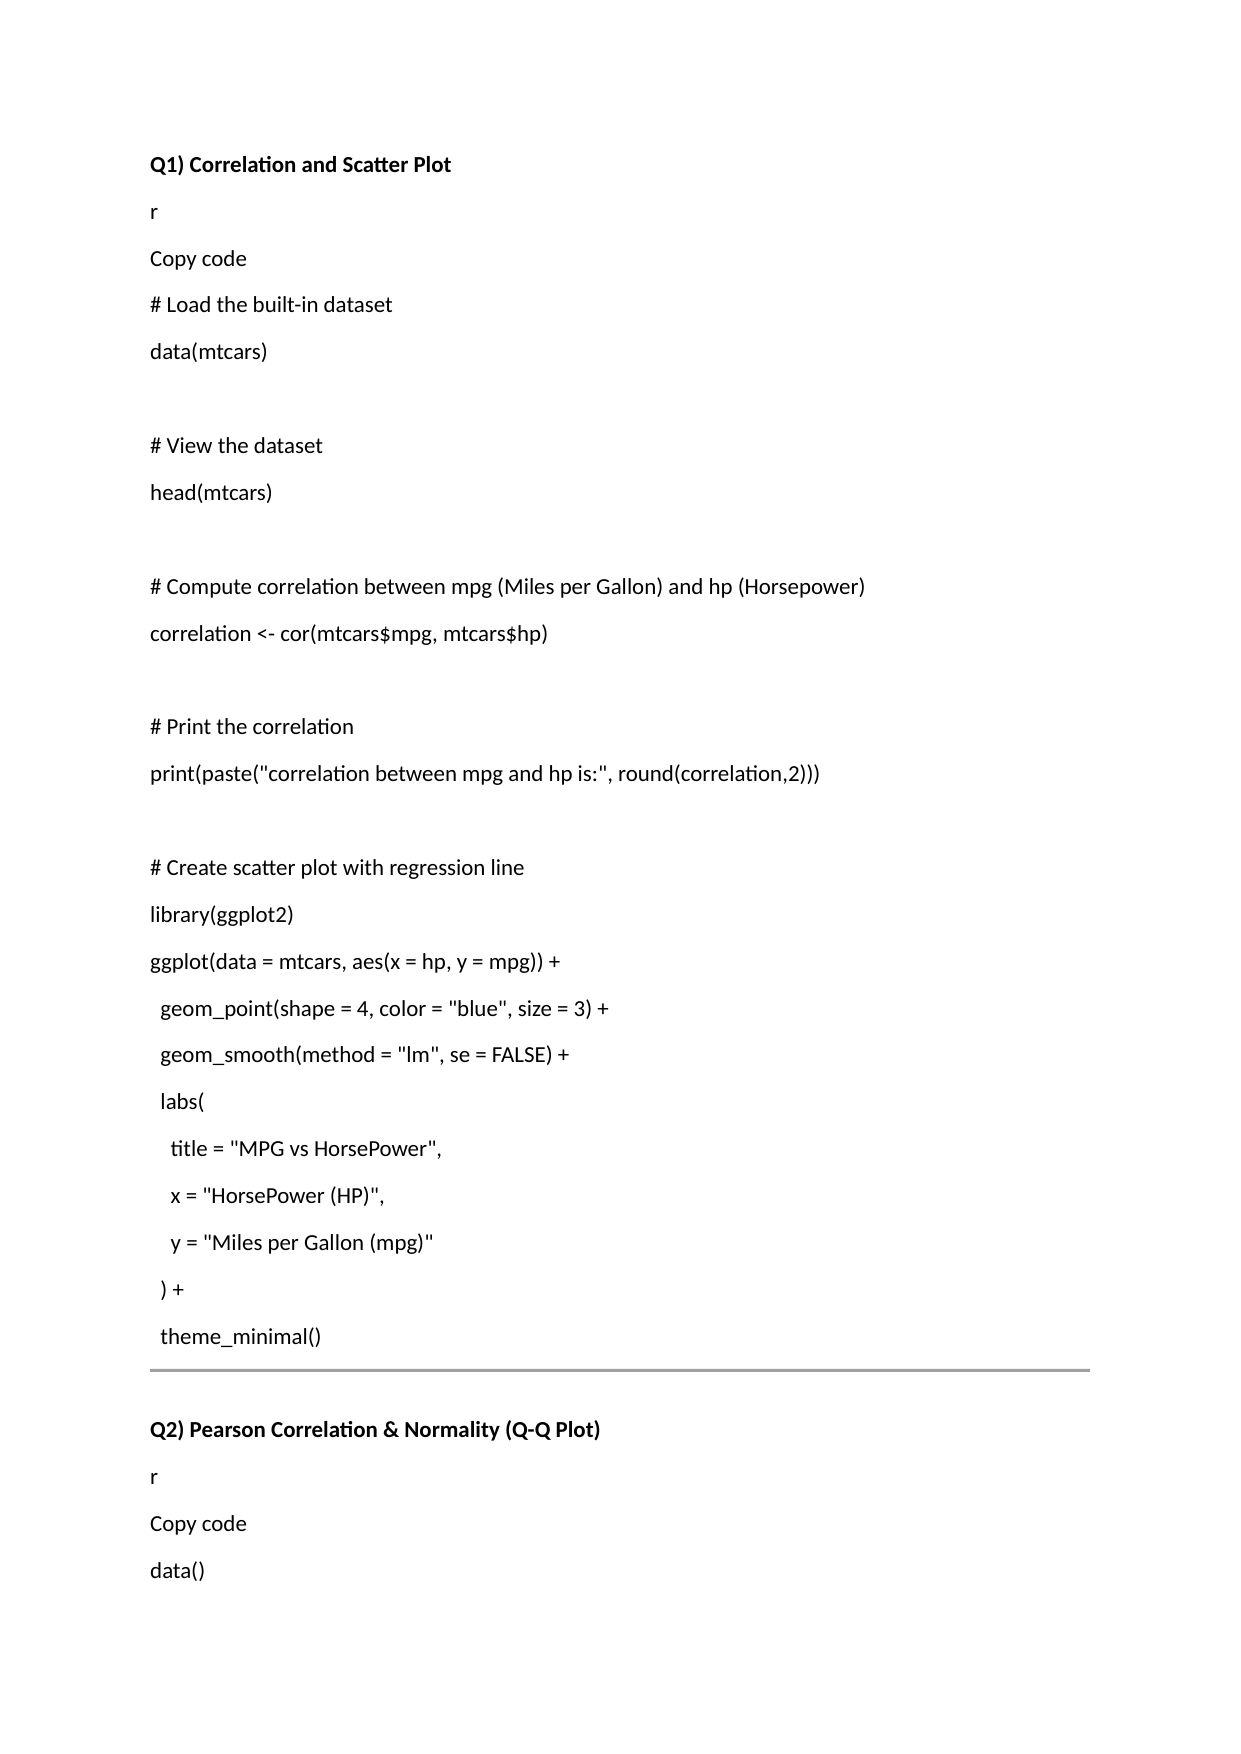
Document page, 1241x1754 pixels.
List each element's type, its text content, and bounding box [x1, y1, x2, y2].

text # Print the correlation [150, 712, 1090, 741]
text x = "HorsePower (HP)", [150, 1181, 1090, 1209]
text # Create scatter plot with regression line [150, 853, 1090, 881]
text ggplot(data = mtcars, aes(x = hp, y = mpg)) + [150, 947, 1090, 975]
text data(mtcars) [150, 337, 1090, 366]
text library(ggplot2) [150, 900, 1090, 928]
text title = "MPG vs HorsePower", [150, 1134, 1090, 1162]
text # Load the built-in dataset [150, 291, 1090, 319]
text data() [150, 1556, 1090, 1584]
text labs( [150, 1087, 1090, 1116]
text geom_smooth(method = "lm", se = FALSE) + [150, 1041, 1090, 1069]
text Q2) Pearson Correlation & Normality (Q-Q Plot) [150, 1416, 1090, 1444]
text geom_point(shape = 4, color = "blue", size = 3) + [150, 994, 1090, 1022]
text correlation <- cor(mtcars$mpg, mtcars$hp) [150, 619, 1090, 647]
text # View the dataset [150, 431, 1090, 459]
text Copy code [150, 244, 1090, 272]
text r [150, 197, 1090, 225]
text Copy code [150, 1509, 1090, 1537]
text r [150, 1462, 1090, 1491]
text theme_minimal() [150, 1322, 1090, 1350]
text # Compute correlation between mpg (Miles per Gallon) and hp (Horsepower) [150, 572, 1090, 600]
text Q1) Correlation and Scatter Plot [150, 150, 1090, 178]
text print(paste("correlation between mpg and hp is:", round(correlation,2))) [150, 759, 1090, 787]
text y = "Miles per Gallon (mpg)" [150, 1228, 1090, 1256]
text ) + [150, 1275, 1090, 1303]
text head(mtcars) [150, 478, 1090, 506]
